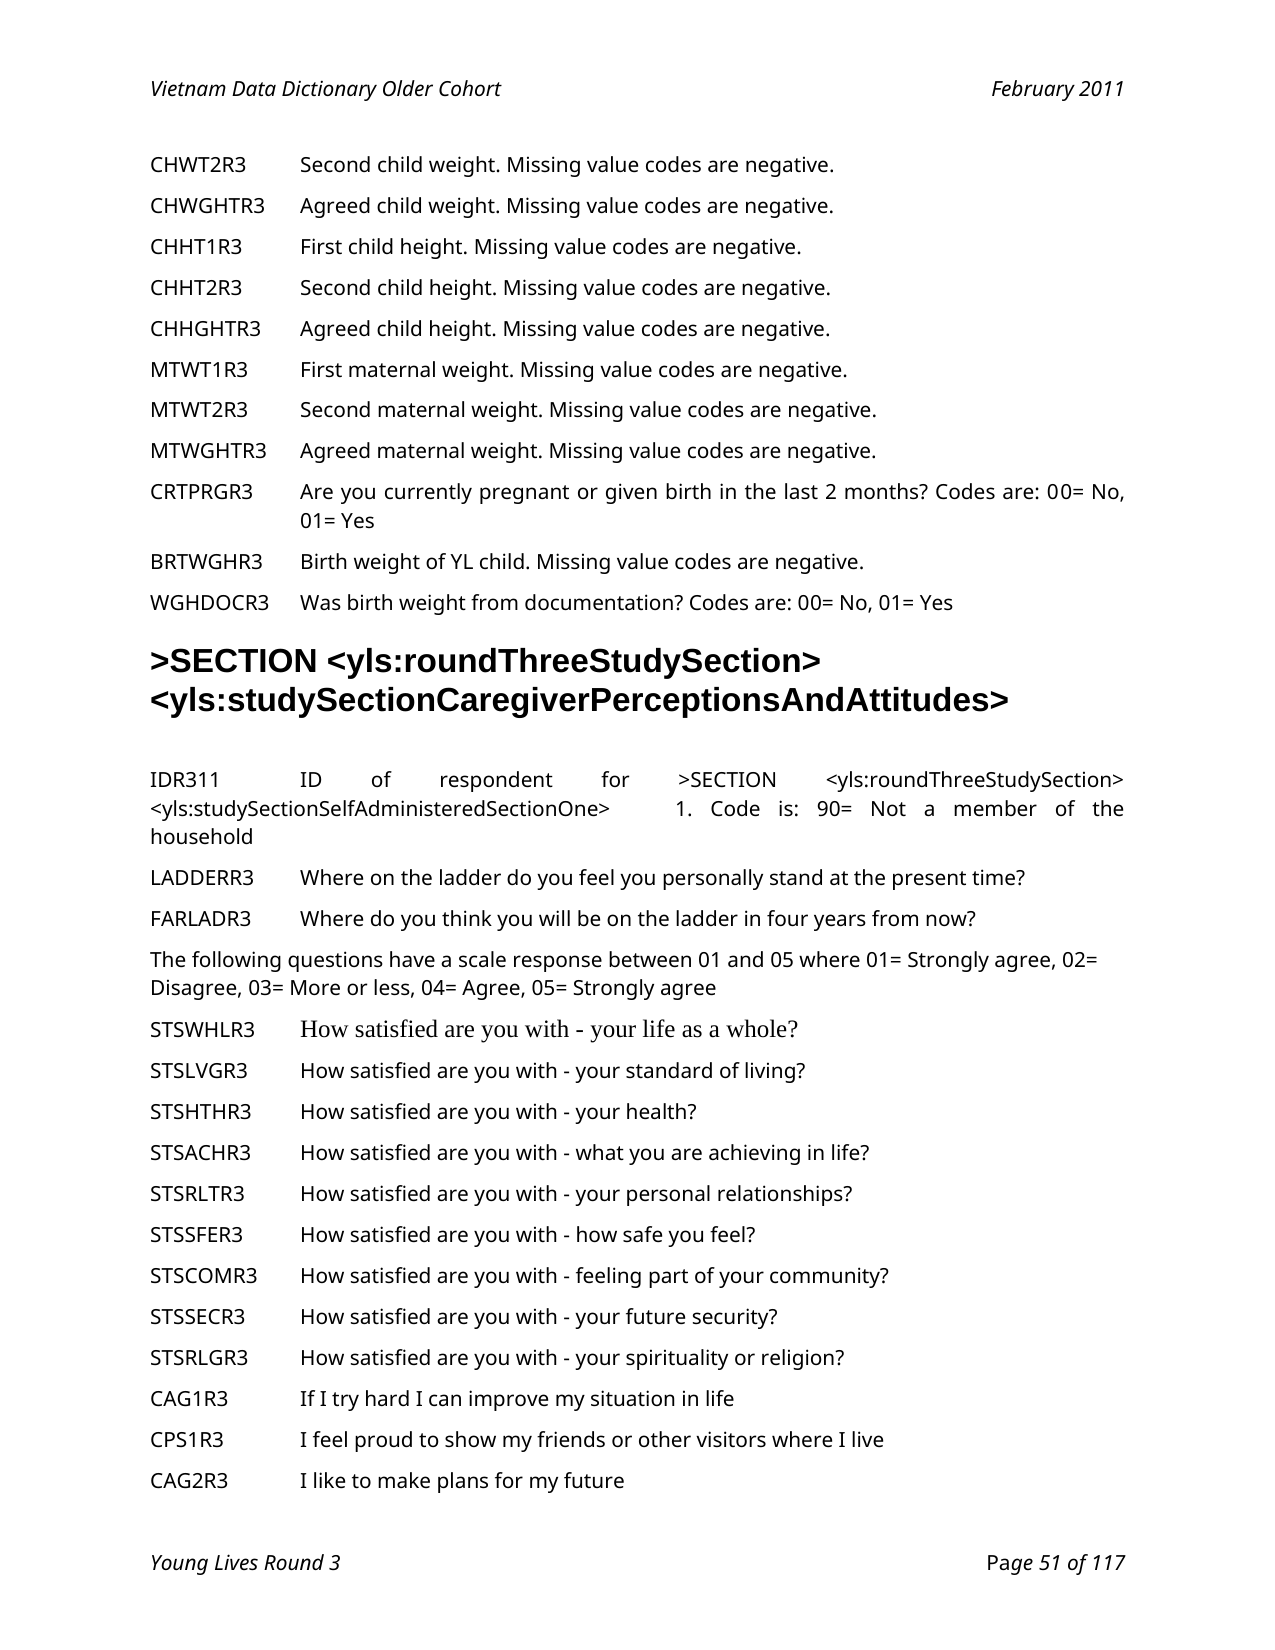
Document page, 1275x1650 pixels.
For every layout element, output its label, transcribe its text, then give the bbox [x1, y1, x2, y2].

text CHWGHTR3 Agreed child weight. Missing value codes are negative. [150, 191, 1125, 219]
text FARLADR3 Where do you think you will be on the ladder in four years from now? [150, 904, 1125, 932]
text CHHT2R3 Second child height. Missing value codes are negative. [150, 273, 1125, 301]
text STSCOMR3 How satisfied are you with - feeling part of your community? [150, 1261, 1125, 1289]
text STSRLTR3 How satisfied are you with - your personal relationships? [150, 1179, 1125, 1208]
text STSSFER3 How satisfied are you with - how safe you feel? [150, 1220, 1125, 1248]
text CHWT2R3 Second child weight. Missing value codes are negative. [150, 150, 1125, 178]
text STSSECR3 How satisfied are you with - your future security? [150, 1302, 1125, 1330]
text MTWGHTR3 Agreed maternal weight. Missing value codes are negative. [150, 437, 1125, 465]
text WGHDOCR3 Was birth weight from documentation? Codes are: 00= No, 01= Yes [150, 588, 1125, 616]
text BRTWGHR3 Birth weight of YL child. Missing value codes are negative. [150, 547, 1125, 575]
text CPS1R3 I feel proud to show my friends or other visitors where I live [150, 1425, 1125, 1453]
text CHHT1R3 First child height. Missing value codes are negative. [150, 232, 1125, 260]
text STSHTHR3 How satisfied are you with - your health? [150, 1097, 1125, 1126]
text MTWT2R3 Second maternal weight. Missing value codes are negative. [150, 396, 1125, 424]
subtitle >SECTION <yls:roundThreeStudySection> <yls:studySectionCaregiverPerceptionsAndAttitudes> [150, 641, 1125, 718]
text CAG1R3 If I try hard I can improve my situation in life [150, 1384, 1125, 1412]
text IDR311 ID of respondent for >SECTION <yls:roundThreeStudySection> <yls:studySectionSelfAdministeredSectionOne> 1. Code is: 90= Not a member of the household [150, 765, 1125, 851]
text The following questions have a scale response between 01 and 05 where 01= Strongly agree, 02= Disagree, 03= More or less, 04= Agree, 05= Strongly agree [150, 945, 1125, 1002]
text CHHGHTR3 Agreed child height. Missing value codes are negative. [150, 314, 1125, 342]
text MTWT1R3 First maternal weight. Missing value codes are negative. [150, 355, 1125, 383]
text STSLVGR3 How satisfied are you with - your standard of living? [150, 1056, 1125, 1085]
text CRTPRGR3 Are you currently pregnant or given birth in the last 2 months? Codes are: 00= No, 01= Yes [150, 477, 1125, 534]
text STSRLGR3 How satisfied are you with - your spirituality or religion? [150, 1343, 1125, 1371]
text STSACHR3 How satisfied are you with - what you are achieving in life? [150, 1138, 1125, 1167]
text LADDERR3 Where on the ladder do you feel you personally stand at the present time? [150, 863, 1125, 892]
text CAG2R3 I like to make plans for my future [150, 1466, 1125, 1494]
text STSWHLR3 How satisfied are you with - your life as a whole? [150, 1014, 1125, 1044]
